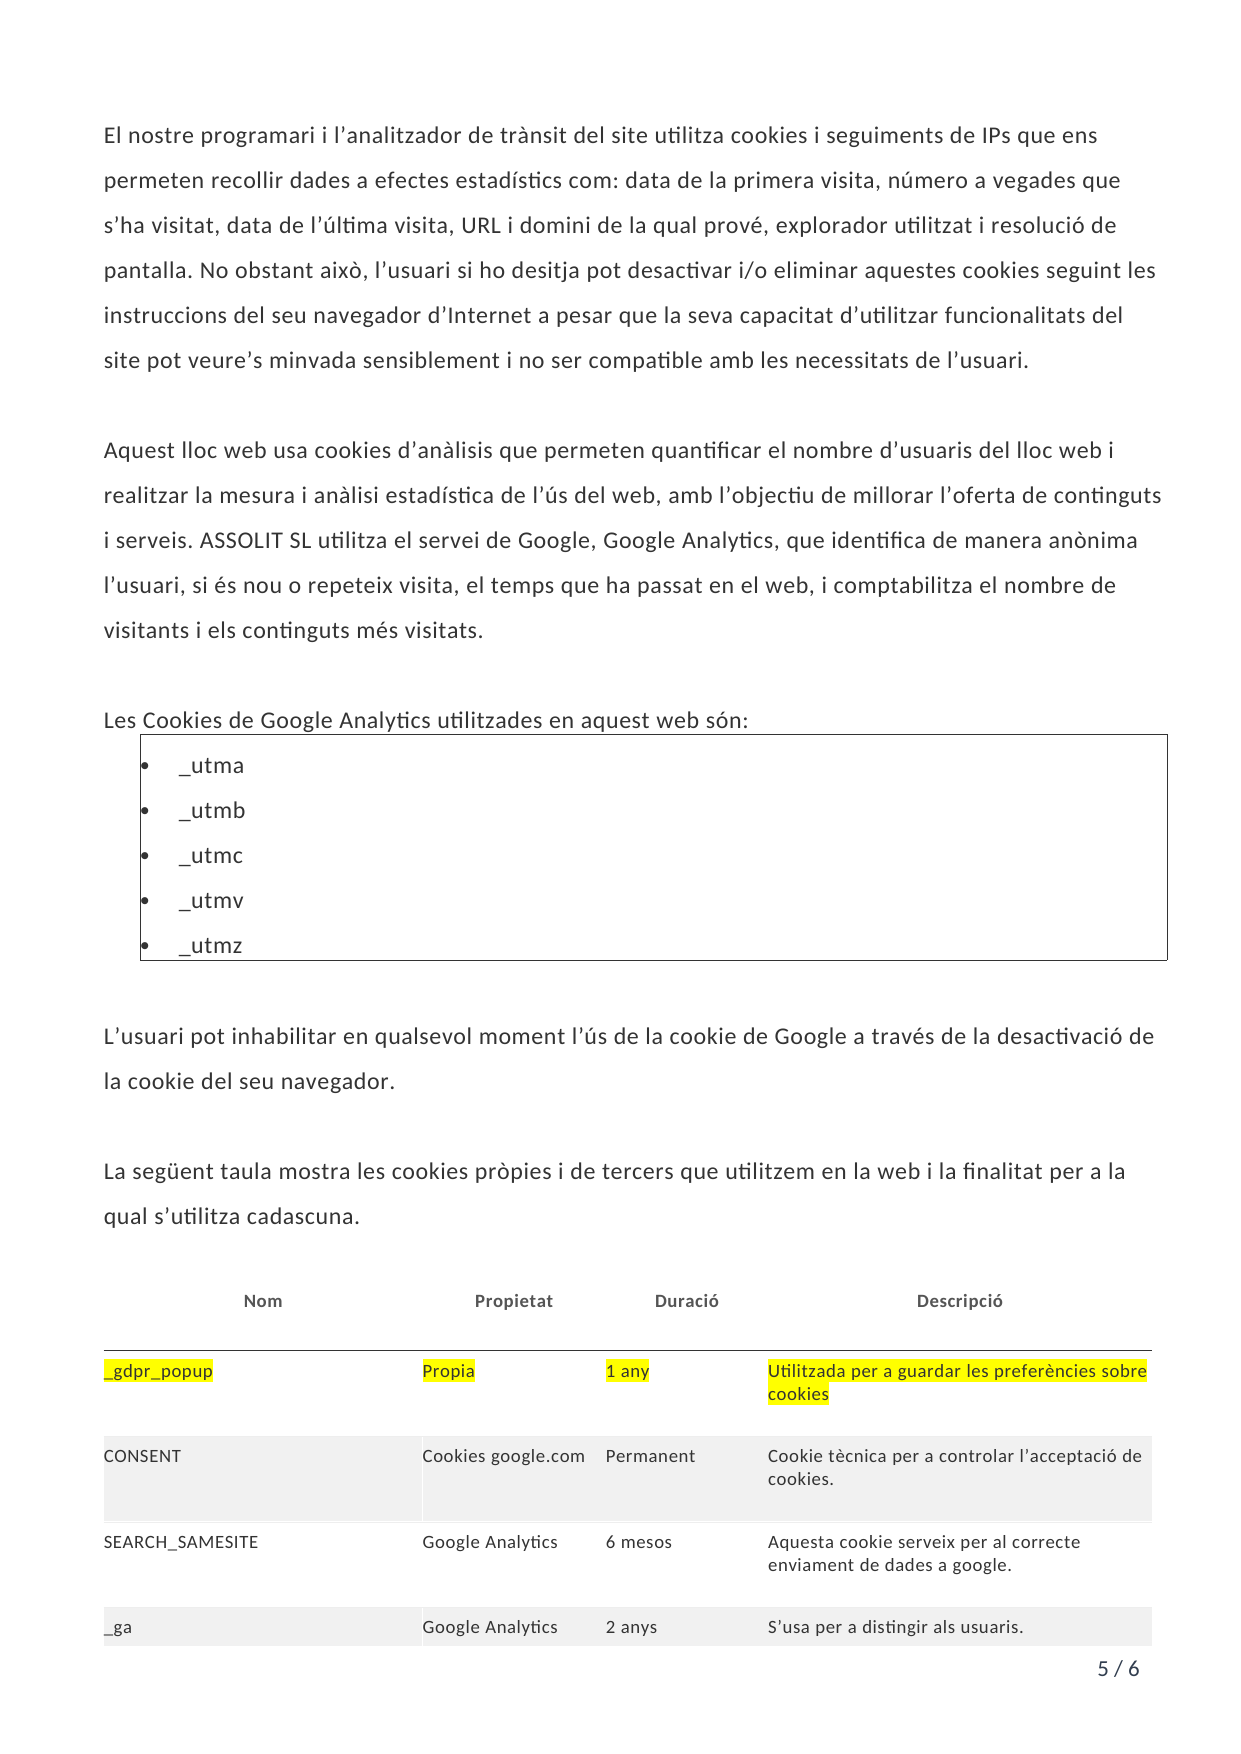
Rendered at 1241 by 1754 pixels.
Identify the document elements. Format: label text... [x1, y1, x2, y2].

table_cell _gdpr_popup [104, 1351, 422, 1436]
text Aquest lloc web usa cookies d’anàlisis que permeten quantificar el nombre d’usuaris del lloc web i realitzar la mesura i anàlisi estadística de l’ús del web, amb l’objectiu de millorar l’oferta de continguts i serveis. ASSOLIT SL utilitza el servei de Google, Google Analytics, que identifica de manera anònima l’usuari, si és nou o repeteix visita, el temps que ha passat en el web, i comptabilitza el nombre de visitants i els continguts més visitats. [103, 419, 1167, 644]
list _utmc [141, 824, 1167, 869]
table_cell 2 anys [606, 1608, 768, 1646]
table_cell Propia [423, 1351, 606, 1436]
list _utmz [141, 914, 1167, 960]
table_cell Aquesta cookie serveix per al correcte enviament de dades a google. [768, 1523, 1152, 1607]
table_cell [768, 1608, 1152, 1646]
table_cell Cookies google.com [423, 1437, 606, 1521]
text La següent taula mostra les cookies pròpies i de tercers que utilitzem en la web i la finalitat per a la qual s’utilitza cadascuna. [103, 1140, 1167, 1230]
text Les Cookies de Google Analytics utilitzades en aquest web són: [103, 689, 1167, 734]
list _utmv [141, 869, 1167, 914]
table_header Propietat [423, 1275, 606, 1349]
text El nostre programari i l’analitzador de trànsit del site utilitza cookies i seguiments de IPs que ens permeten recollir dades a efectes estadístics com: data de la primera visita, número a vegades que s’ha visitat, data de l’última visita, URL i domini de la qual prové, explorador utilitzat i resolució de pantalla. No obstant això, l’usuari si ho desitja pot desactivar i/o eliminar aquestes cookies seguint les instruccions del seu navegador d’Internet a pesar que la seva capacitat d’utilitzar funcionalitats del site pot veure’s minvada sensiblement i no ser compatible amb les necessitats de l’usuari. [103, 104, 1167, 374]
table_cell Permanent [606, 1437, 768, 1521]
table_cell 6 mesos [606, 1523, 768, 1607]
table_cell Google Analytics [423, 1608, 606, 1646]
table_cell SEARCH_SAMESITE [104, 1523, 422, 1607]
list _utmb [141, 779, 1167, 824]
list _utma [141, 735, 1167, 779]
table_cell Google Analytics [423, 1523, 606, 1607]
table_cell Cookie tècnica per a controlar l’acceptació de cookies. [768, 1437, 1152, 1521]
table_cell CONSENT [104, 1437, 422, 1521]
table_cell 1 any [606, 1351, 768, 1436]
table_header Nom [104, 1275, 422, 1349]
text L’usuari pot inhabilitar en qualsevol moment l’ús de la cookie de Google a través de la desactivació de la cookie del seu navegador. [103, 1005, 1167, 1140]
table_header Duració [606, 1275, 768, 1349]
table_cell _ga [104, 1608, 422, 1646]
table_cell Utilitzada per a guardar les preferències sobre cookies [768, 1351, 1152, 1436]
table_header Descripció [768, 1275, 1152, 1349]
